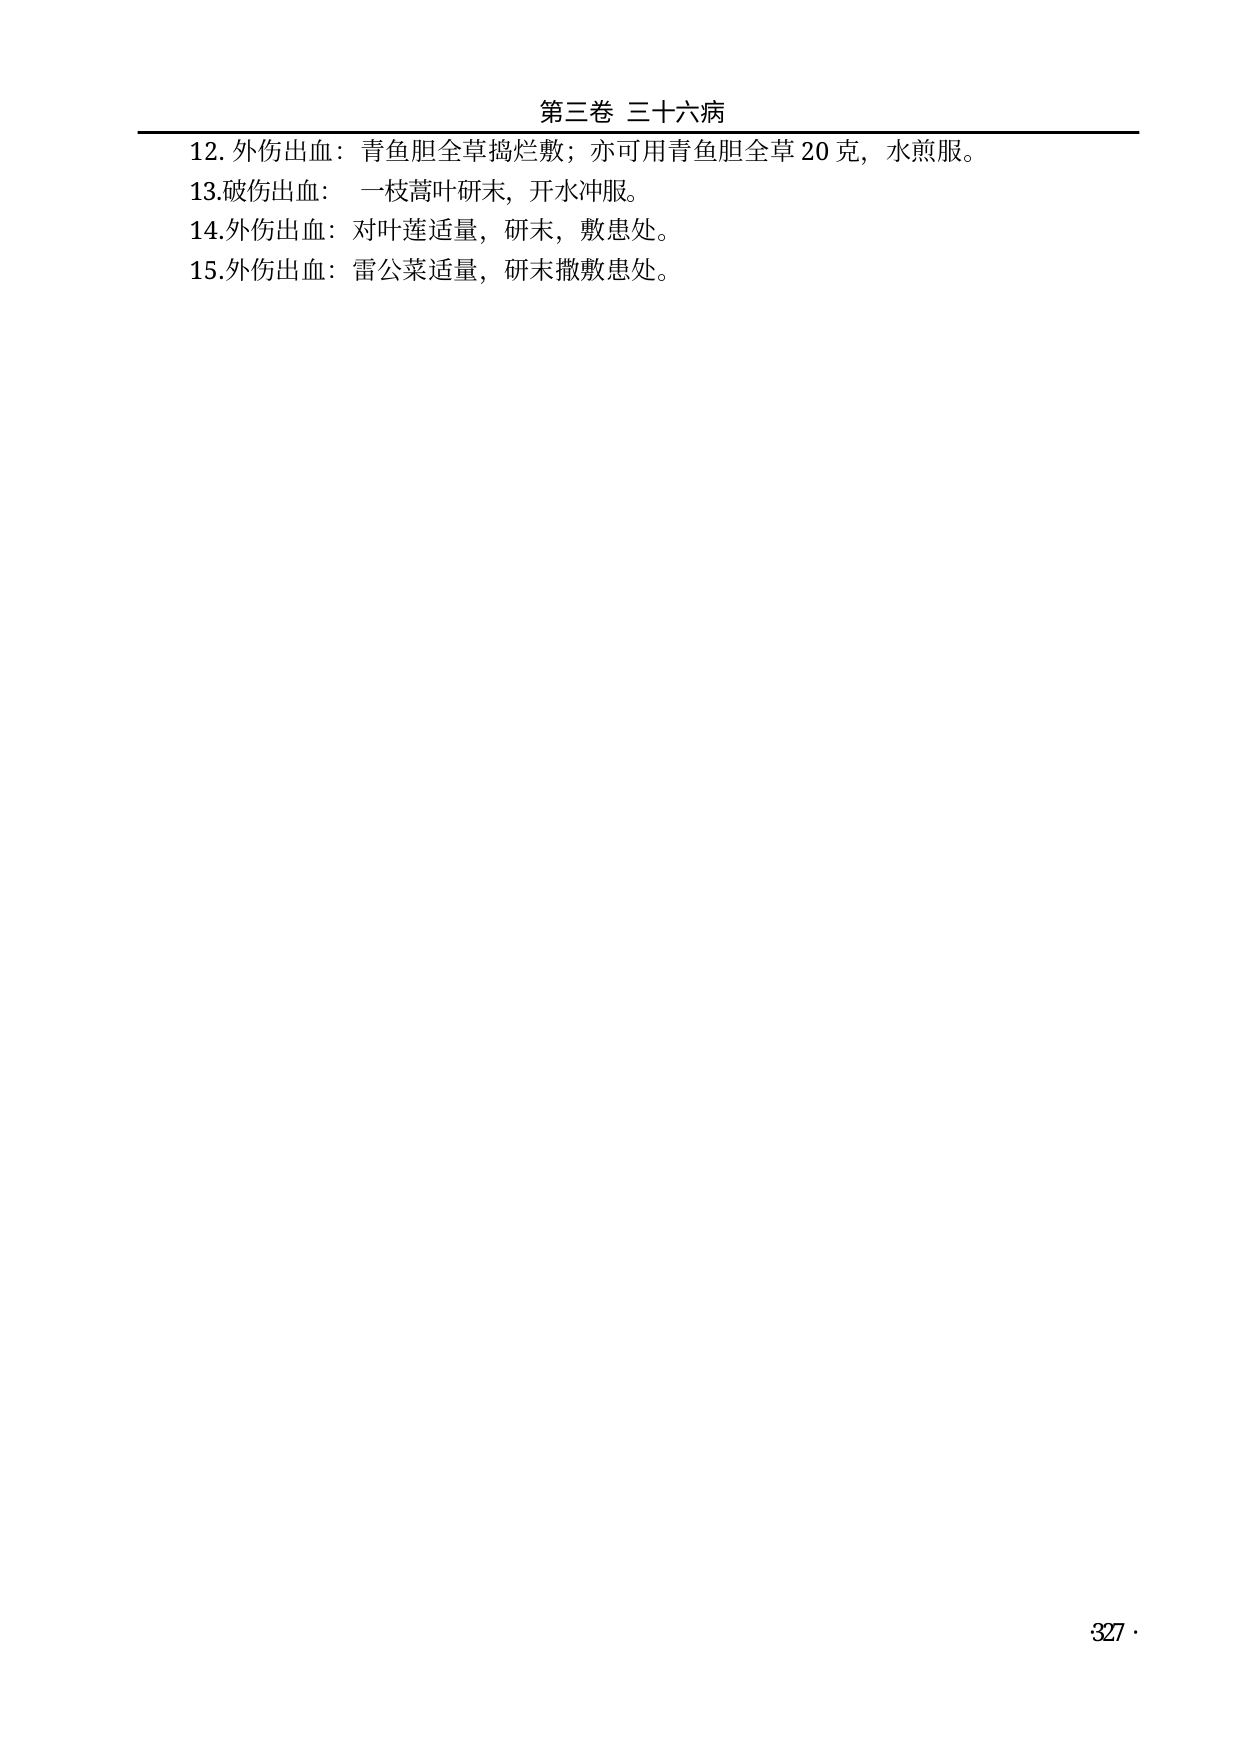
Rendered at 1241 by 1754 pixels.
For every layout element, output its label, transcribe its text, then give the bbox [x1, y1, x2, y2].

text 14.外伤出血：对叶莲适量，研末，敷患处。 [189, 213, 1142, 246]
text 13.破伤出血： 一枝蒿叶研末，开水冲服。 [189, 174, 1142, 207]
text 15.外伤出血：雷公菜适量，研末撒敷患处。 [189, 253, 1142, 286]
text 12. 外伤出血：青鱼胆全草捣烂敷；亦可用青鱼胆全草20克，水煎服。 [189, 134, 1142, 167]
